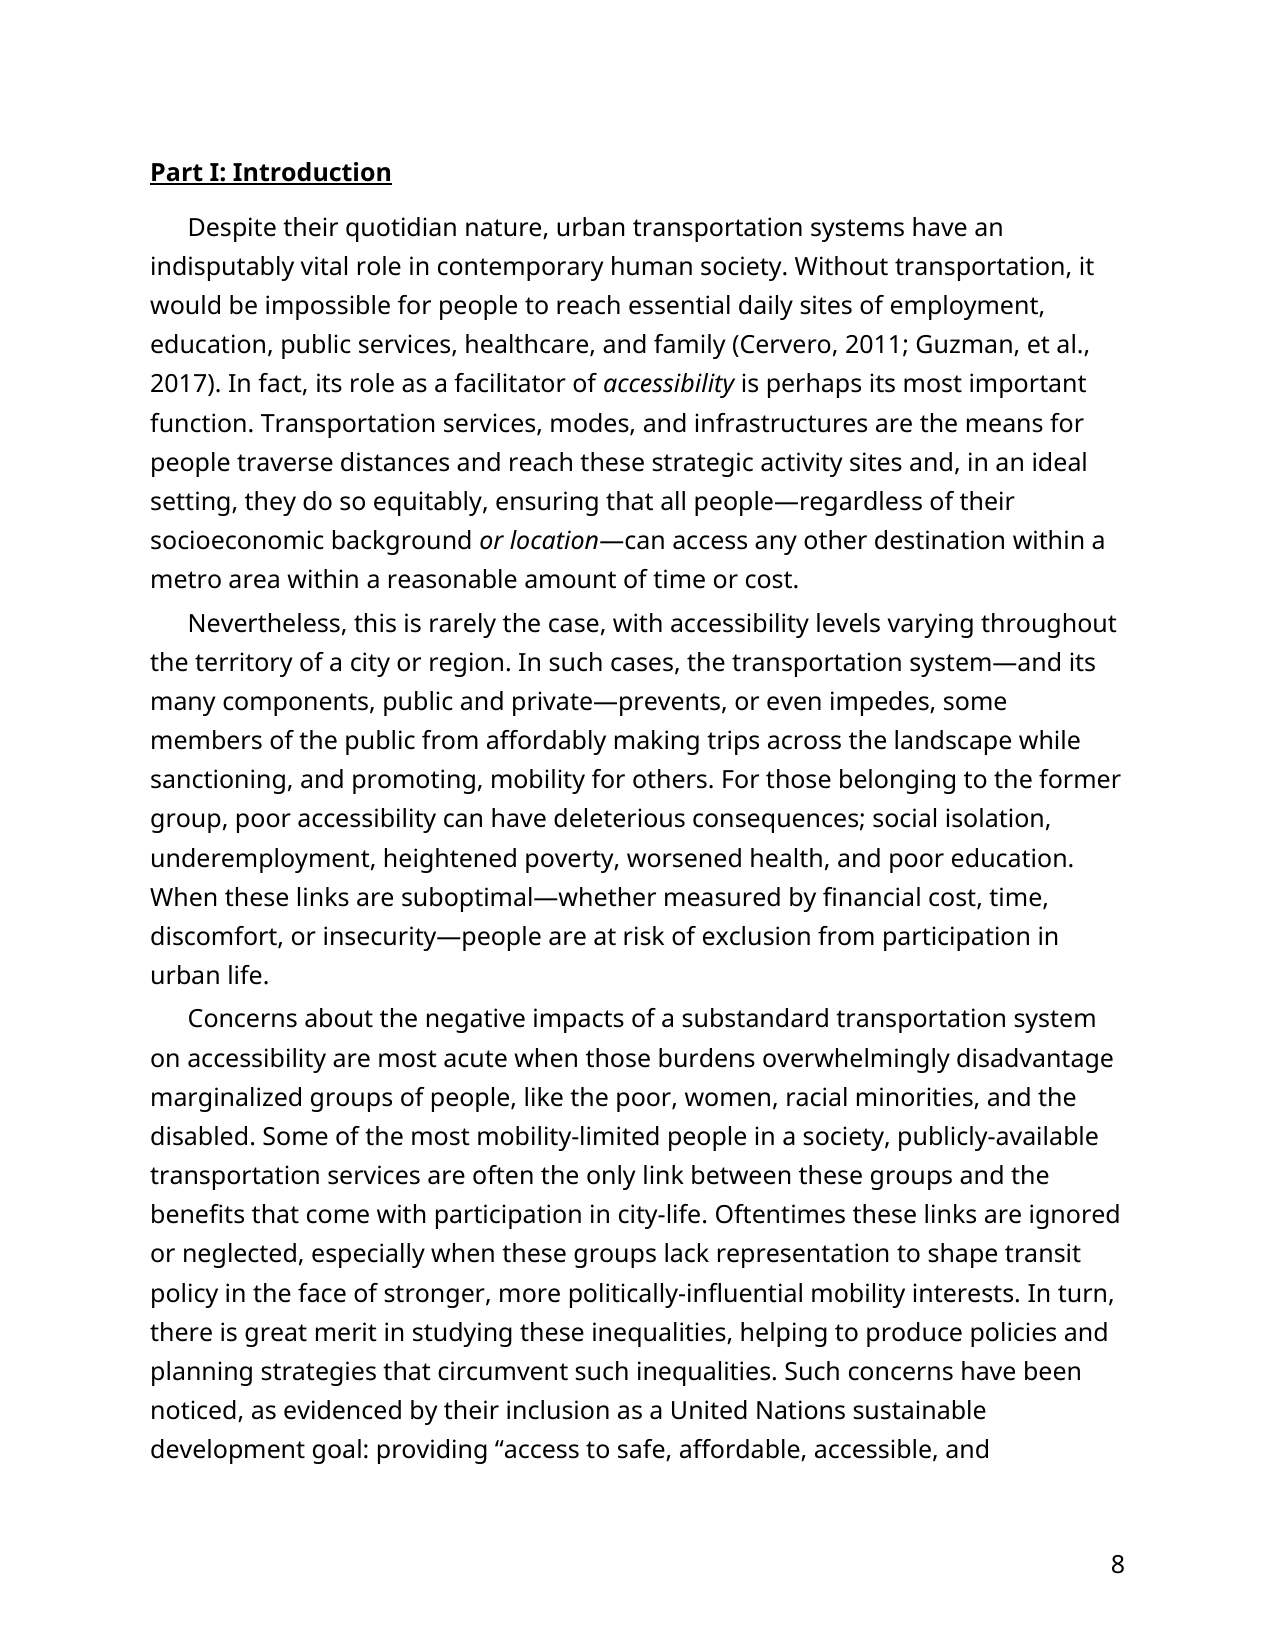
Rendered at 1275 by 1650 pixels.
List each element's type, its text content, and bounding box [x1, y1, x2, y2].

text Nevertheless, this is rarely the case, with accessibility levels varying throughout the territory of a city or region. In such cases, the transportation system—and its many components, public and private—prevents, or even impedes, some members of the public from affordably making trips across the landscape while sanctioning, and promoting, mobility for others. For those belonging to the former group, poor accessibility can have deleterious consequences; social isolation, underemployment, heightened poverty, worsened health, and poor education. When these links are suboptimal—whether measured by financial cost, time, discomfort, or insecurity—people are at risk of exclusion from participation in urban life. [150, 605, 1125, 992]
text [150, 1001, 1125, 1466]
text Despite their quotidian nature, urban transportation systems have an indisputably vital role in contemporary human society. Without transportation, it would be impossible for people to reach essential daily sites of employment, education, public services, healthcare, and family (Cervero, 2011; Guzman, et al., 2017). In fact, its role as a facilitator of accessibility is perhaps its most important function. Transportation services, modes, and infrastructures are the means for people traverse distances and reach these strategic activity sites and, in an ideal setting, they do so equitably, ensuring that all people—regardless of their socioeconomic background or location—can access any other destination within a metro area within a reasonable amount of time or cost. [150, 209, 1125, 596]
subtitle Part I: Introduction [150, 154, 1125, 188]
